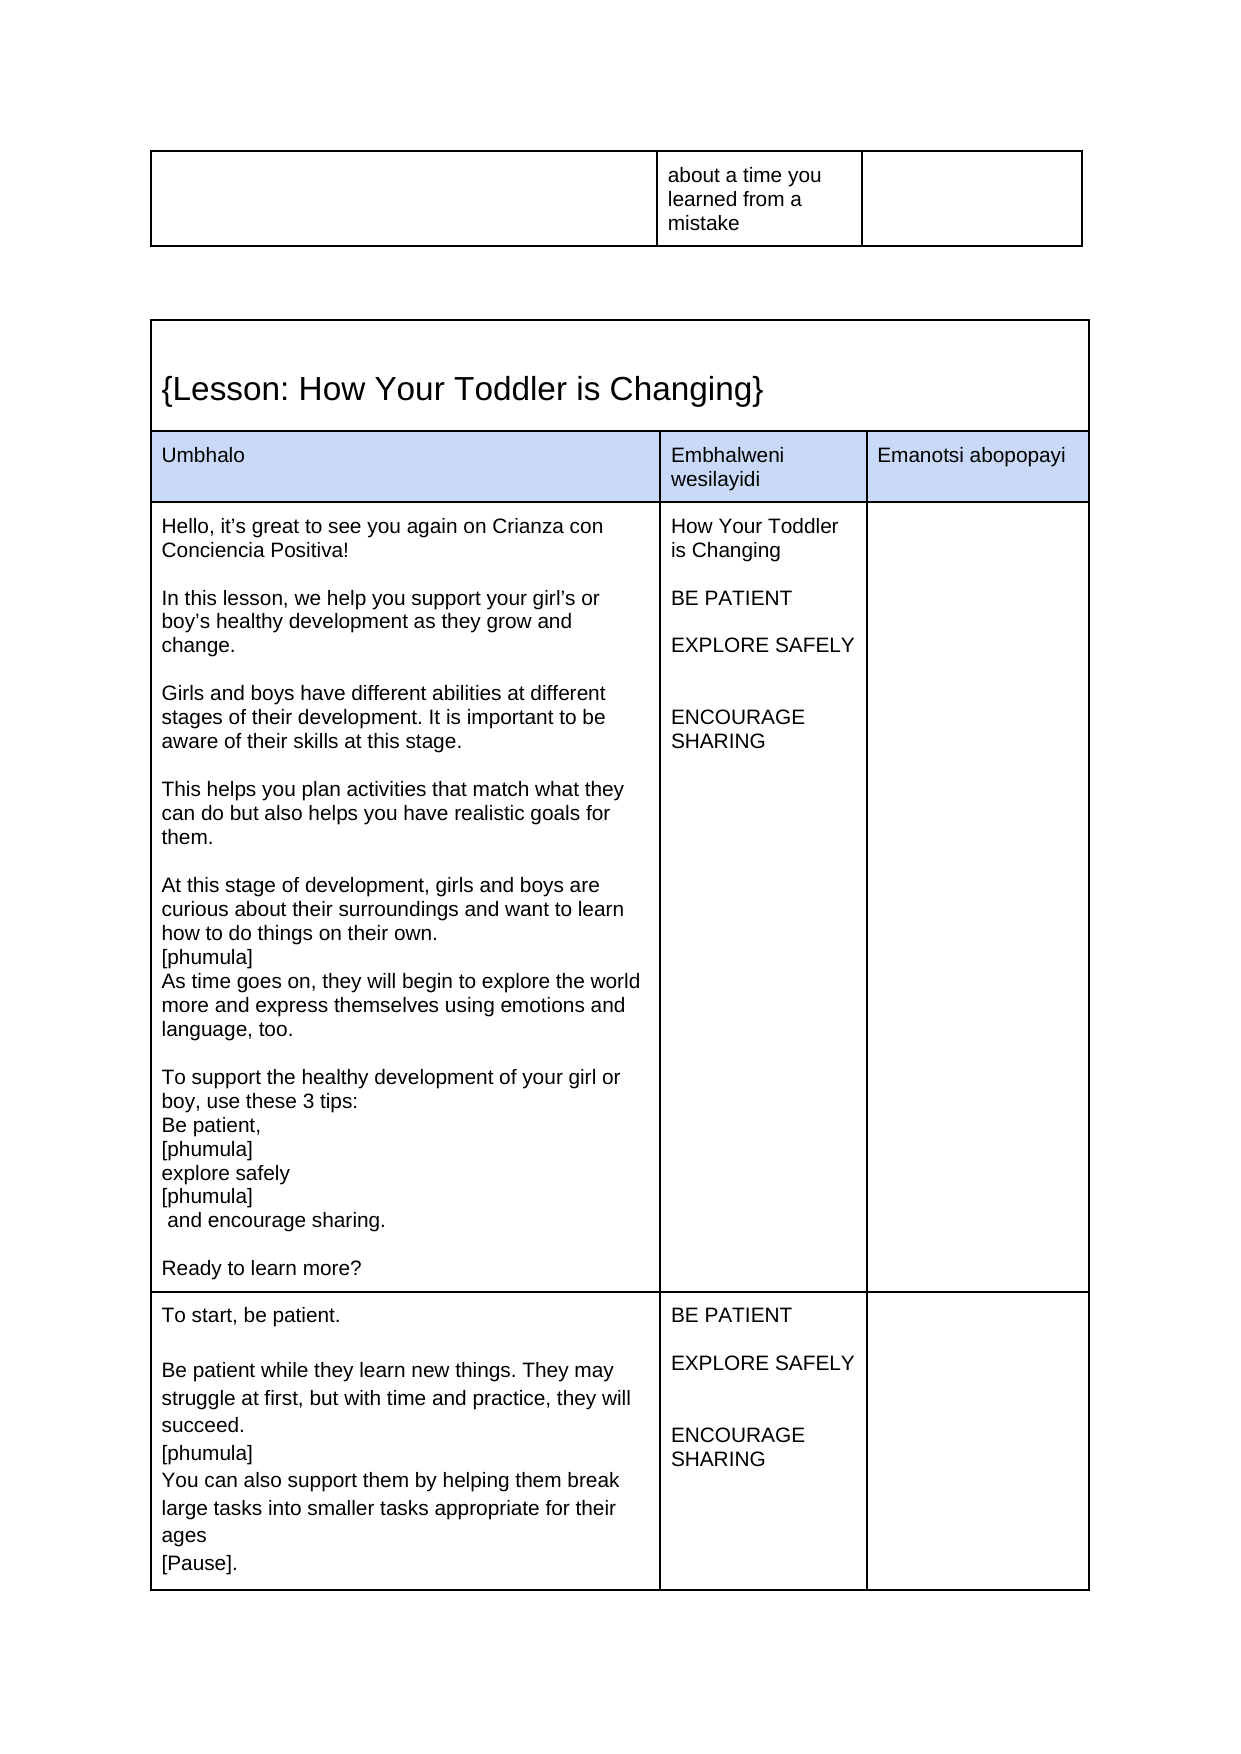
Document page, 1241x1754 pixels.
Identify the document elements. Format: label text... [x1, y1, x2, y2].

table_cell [152, 1293, 659, 1588]
table_cell Emanotsi abopopayi [868, 432, 1088, 501]
table_cell [868, 1293, 1088, 1588]
table_cell Hello, it’s great to see you again on Crianza con Conciencia Positiva! In this lesson, we help you support your girl’s or boy’s healthy development as they grow and change. Girls and boys have different abilities at different stages of their development. It is important to be aware of their skills at this stage. This helps you plan activities that match what they can do but also helps you have realistic goals for them. At this stage of development, girls and boys are curious about their surroundings and want to learn how to do things on their own. [phumula] As time goes on, they will begin to explore the world more and express themselves using emotions and language, too. To support the healthy development of your girl or boy, use these 3 tips: Be patient, [phumula] explore safely [phumula] and encourage sharing. Ready to learn more? [152, 503, 659, 1291]
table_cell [658, 152, 861, 245]
table_cell Umbhalo [152, 432, 659, 501]
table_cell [152, 152, 656, 245]
table_header {Lesson: How Your Toddler is Changing} [152, 321, 1088, 430]
table_cell How Your Toddler is Changing BE PATIENT EXPLORE SAFELY ENCOURAGE SHARING [661, 503, 866, 1291]
table_cell Embhalweni wesilayidi [661, 432, 866, 501]
table_cell [868, 503, 1088, 1291]
table_cell [863, 152, 1081, 245]
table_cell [661, 1293, 866, 1588]
